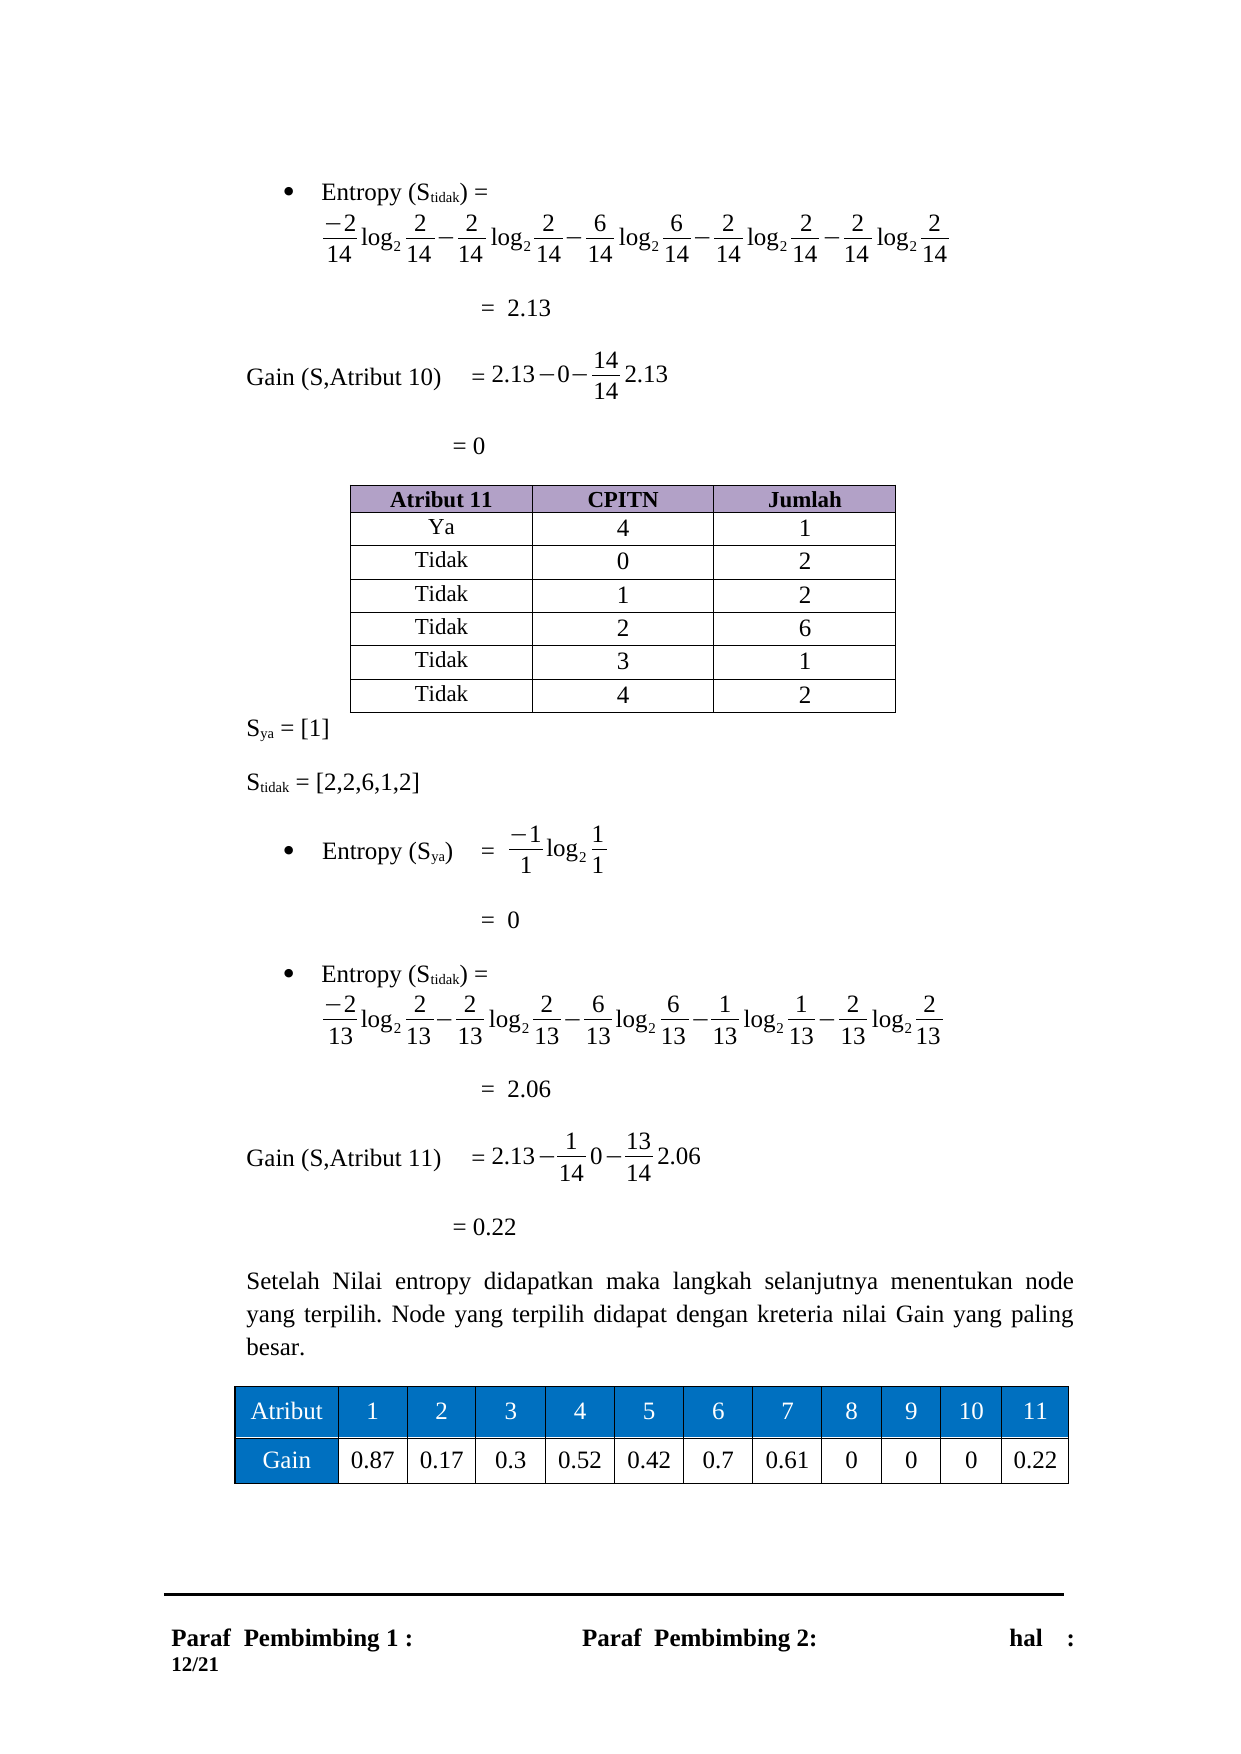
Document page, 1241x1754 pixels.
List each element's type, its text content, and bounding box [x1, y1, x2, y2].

table_header 5 [615, 1387, 683, 1437]
table_cell 0.61 [753, 1439, 821, 1483]
table_cell Gain [236, 1439, 338, 1483]
table_header Atribut [236, 1387, 338, 1437]
text = 0.22 [246, 1212, 1075, 1241]
table_cell 0 [941, 1439, 1001, 1483]
table_header 8 [822, 1387, 881, 1437]
table_cell 0.7 [684, 1439, 752, 1483]
table_cell 0.87 [339, 1439, 407, 1483]
table_cell 1 [714, 513, 895, 545]
text Gain (S,Atribut 10) = [246, 347, 1075, 406]
table_cell 2 [714, 680, 895, 712]
table_cell 0.22 [1002, 1439, 1068, 1483]
text Setelah Nilai entropy didapatkan maka langkah selanjutnya menentukan node yang terpilih. Node yang terpilih didapat dengan kreteria nilai Gain yang paling besar. [246, 1266, 1075, 1361]
table_cell 0 [533, 546, 713, 579]
table_cell 0.52 [546, 1439, 614, 1483]
table_cell 2 [714, 580, 895, 612]
table_header 6 [684, 1387, 752, 1437]
text Stidak = [2,2,6,1,2] [171, 767, 1075, 796]
table_header 9 [882, 1387, 940, 1437]
table_header Jumlah [714, 486, 895, 512]
table_header 3 [476, 1387, 545, 1437]
table_cell Tidak [351, 680, 532, 712]
table_cell 0.3 [476, 1439, 545, 1483]
text = 2.06 [246, 1074, 1075, 1103]
table_cell 4 [533, 513, 713, 545]
list Entropy (Stidak) = [284, 959, 1075, 1050]
table_header 2 [408, 1387, 475, 1437]
table_cell 0.42 [615, 1439, 683, 1483]
table_cell 0.17 [408, 1439, 475, 1483]
text Sya = [1] [171, 713, 1075, 742]
table_cell 2 [533, 613, 713, 645]
table_cell Tidak [351, 580, 532, 612]
text Gain (S,Atribut 11) = [246, 1128, 1075, 1187]
table_cell 1 [714, 646, 895, 679]
table_header CPITN [533, 486, 713, 512]
table_cell 4 [533, 680, 713, 712]
table_header 11 [1002, 1387, 1068, 1437]
list Entropy (Sya) = [284, 821, 1075, 880]
table_cell 0 [882, 1439, 940, 1483]
table_cell 1 [533, 580, 713, 612]
table_cell Tidak [351, 646, 532, 679]
table_header 1 [339, 1387, 407, 1437]
table_header Atribut 11 [351, 486, 532, 512]
list Entropy (Stidak) = [284, 177, 1075, 268]
table_header 10 [941, 1387, 1001, 1437]
table_header 7 [753, 1387, 821, 1437]
table_cell 6 [714, 613, 895, 645]
text = 0 [246, 431, 1075, 459]
text = 0 [322, 905, 1075, 933]
table_cell Ya [351, 513, 532, 545]
table_cell 0 [822, 1439, 881, 1483]
table_header 4 [546, 1387, 614, 1437]
table_cell 3 [533, 646, 713, 679]
text = 2.13 [246, 293, 1075, 322]
table_cell Tidak [351, 546, 532, 579]
table_cell 2 [714, 546, 895, 579]
table_cell Tidak [351, 613, 532, 645]
